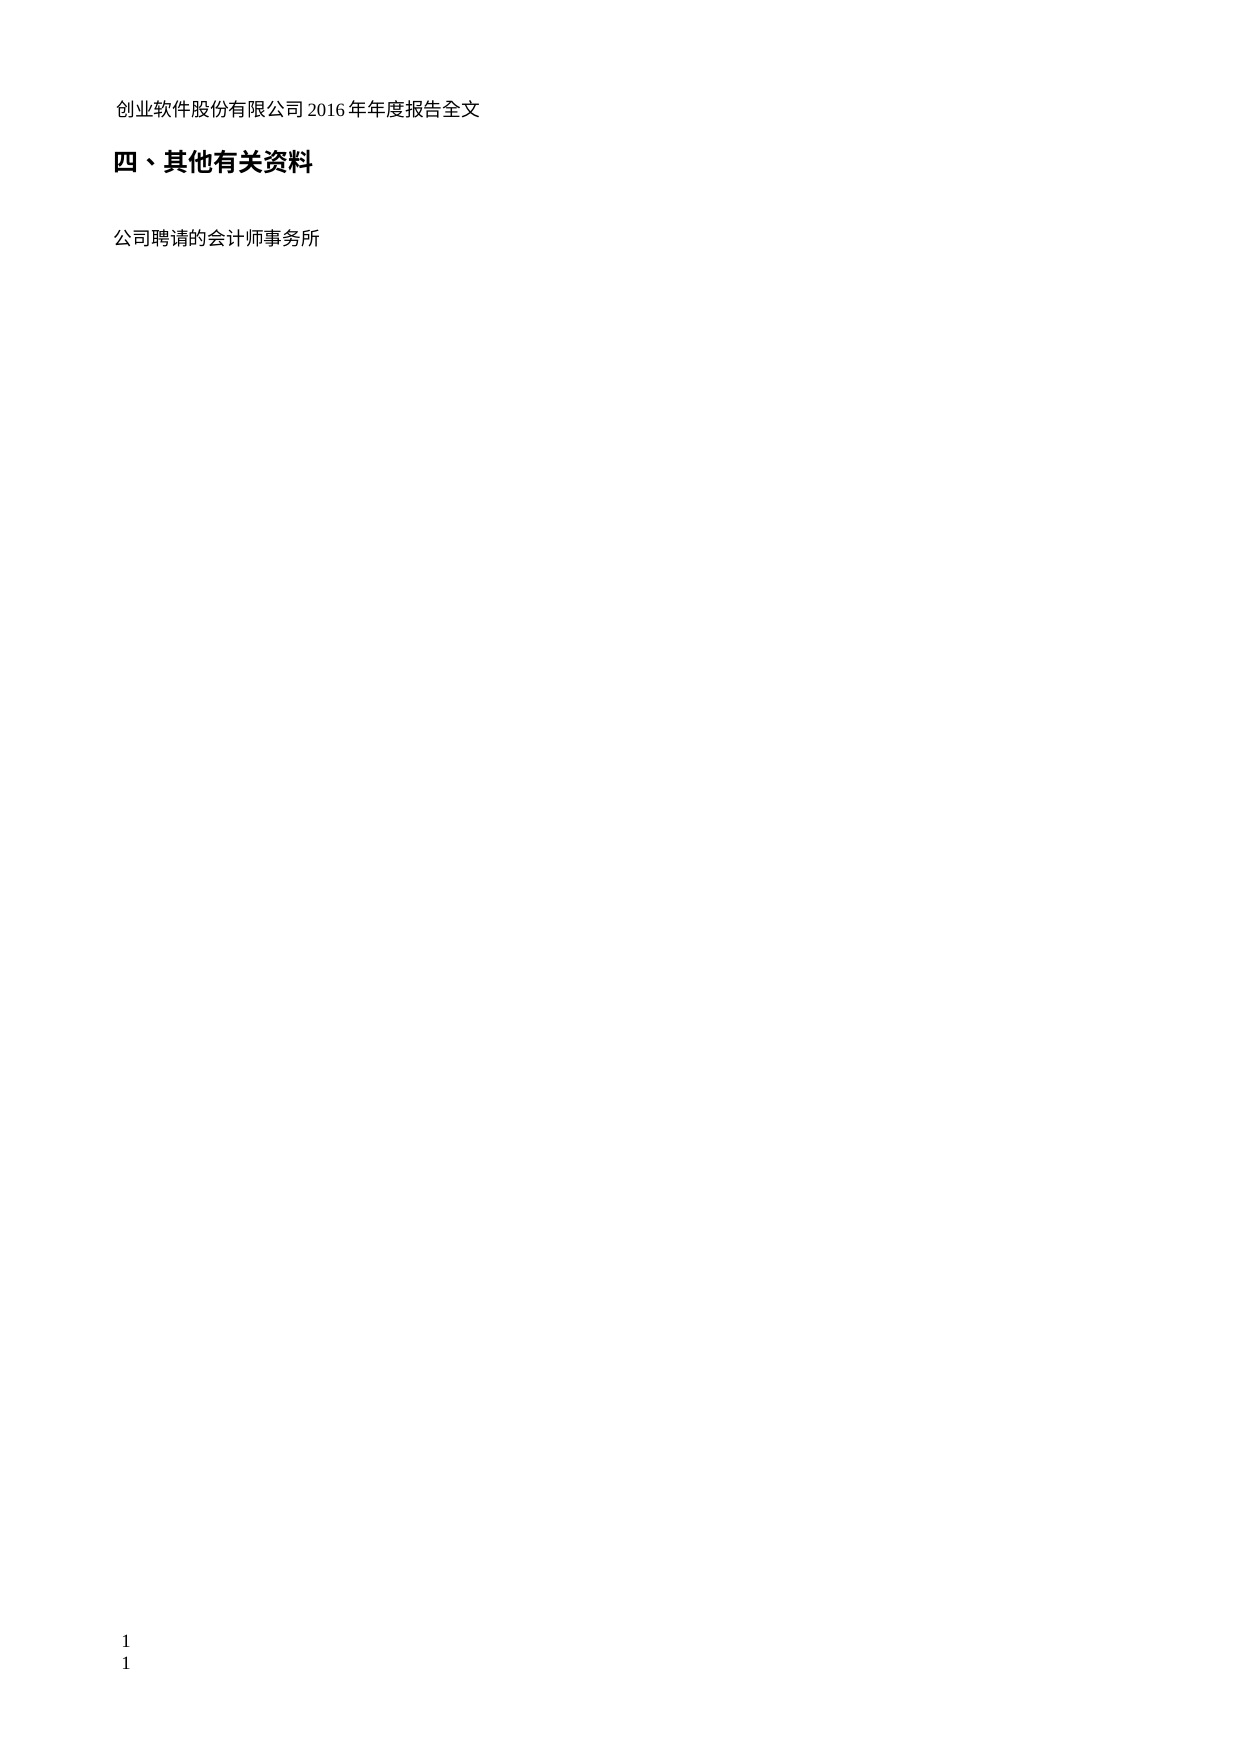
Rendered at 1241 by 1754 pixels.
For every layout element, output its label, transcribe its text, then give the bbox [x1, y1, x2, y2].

text 公司聘请的会计师事务所 [113, 225, 1123, 251]
text 四、其他有关资料 [113, 145, 1123, 179]
